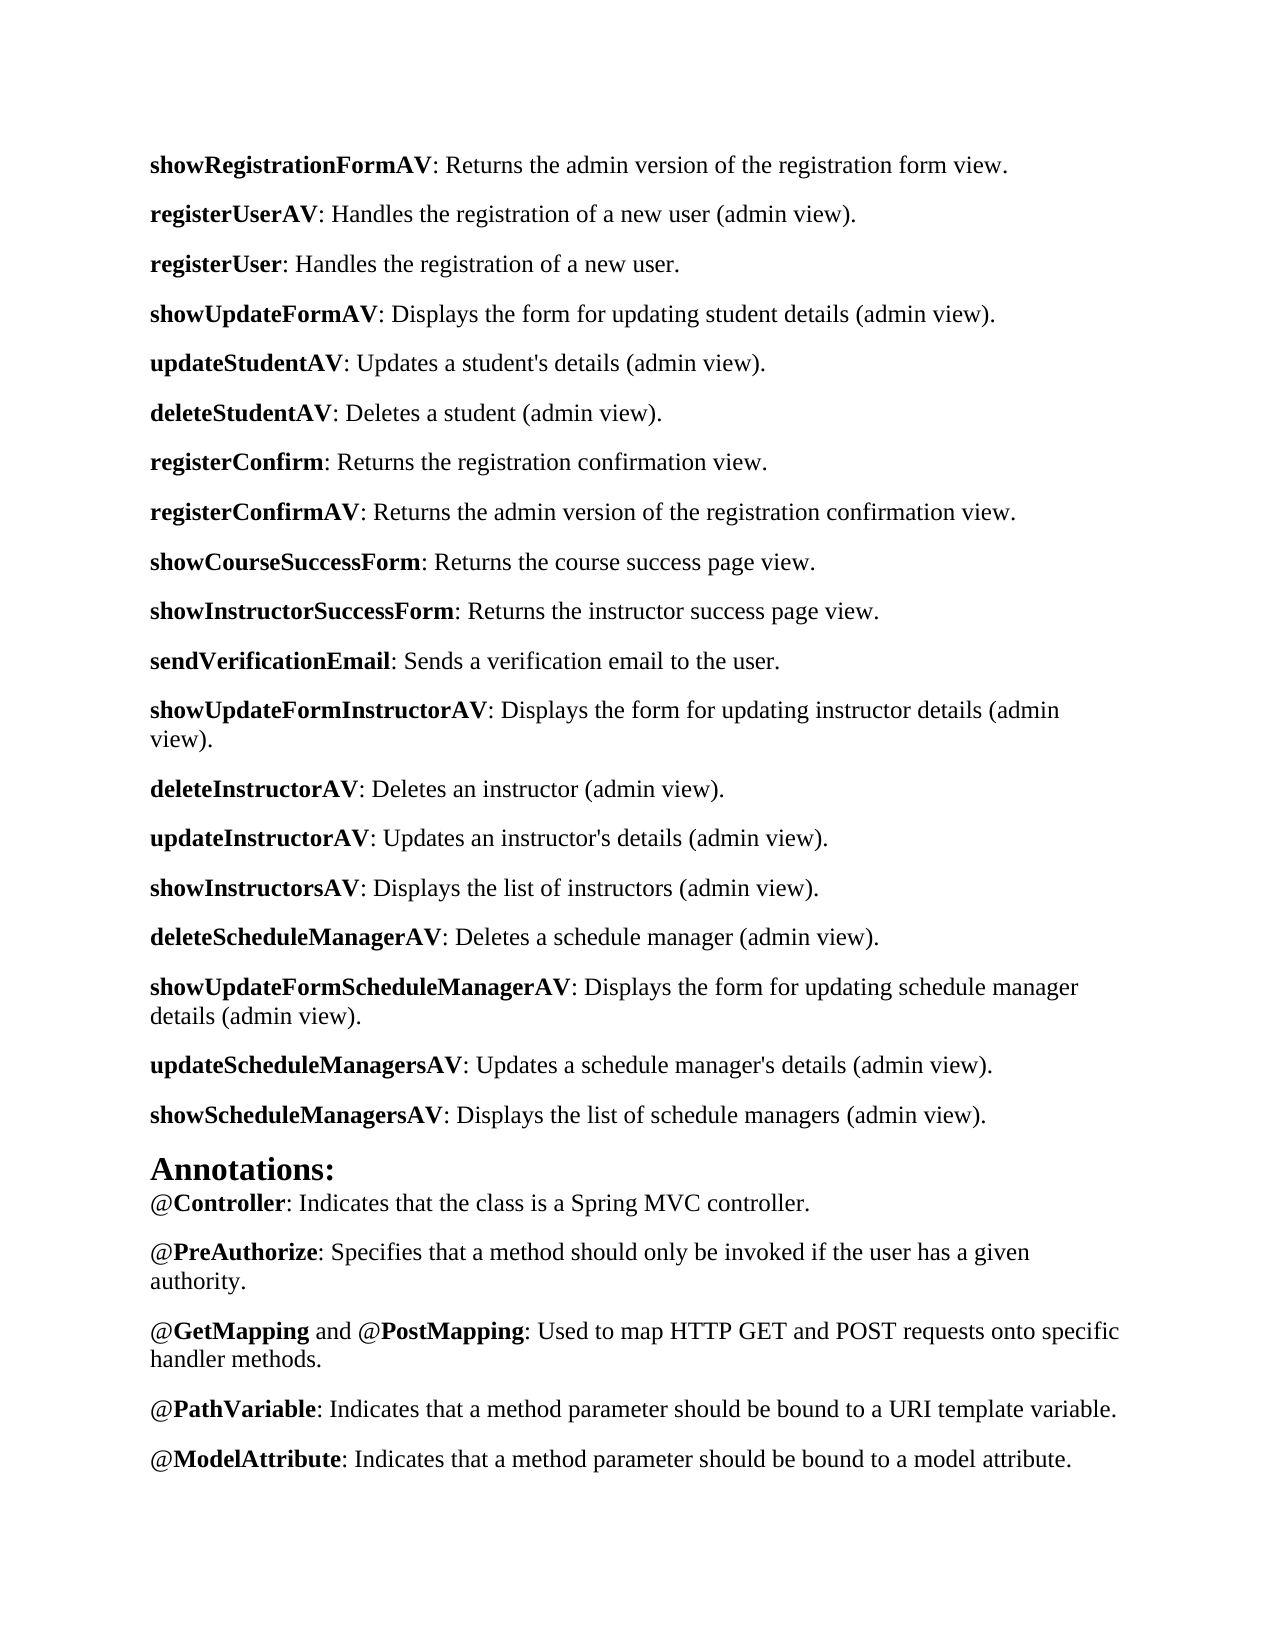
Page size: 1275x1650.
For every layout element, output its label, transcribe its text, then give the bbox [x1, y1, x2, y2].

text registerUser: Handles the registration of a new user. [150, 249, 1125, 278]
text showInstructorsAV: Displays the list of instructors (admin view). [150, 873, 1125, 902]
text deleteStudentAV: Deletes a student (admin view). [150, 398, 1125, 427]
text registerConfirm: Returns the registration confirmation view. [150, 447, 1125, 476]
text registerUserAV: Handles the registration of a new user (admin view). [150, 199, 1125, 228]
text registerConfirmAV: Returns the admin version of the registration confirmation view. [150, 497, 1125, 526]
text updateScheduleManagersAV: Updates a schedule manager's details (admin view). [150, 1050, 1125, 1079]
text updateStudentAV: Updates a student's details (admin view). [150, 348, 1125, 377]
subtitle Annotations: [150, 1149, 1125, 1188]
text showUpdateFormAV: Displays the form for updating student details (admin view). [150, 299, 1125, 327]
text deleteScheduleManagerAV: Deletes a schedule manager (admin view). [150, 922, 1125, 951]
text showCourseSuccessForm: Returns the course success page view. [150, 547, 1125, 575]
text showUpdateFormInstructorAV: Displays the form for updating instructor details (admin view). [150, 695, 1125, 753]
text @GetMapping and @PostMapping: Used to map HTTP GET and POST requests onto specific handler methods. [150, 1316, 1125, 1373]
text showUpdateFormScheduleManagerAV: Displays the form for updating schedule manager details (admin view). [150, 972, 1125, 1029]
text showScheduleManagersAV: Displays the list of schedule managers (admin view). [150, 1100, 1125, 1129]
text @Controller: Indicates that the class is a Spring MVC controller. [150, 1188, 1125, 1217]
text updateInstructorAV: Updates an instructor's details (admin view). [150, 823, 1125, 852]
text @ModelAttribute: Indicates that a method parameter should be bound to a model attribute. [150, 1444, 1125, 1472]
text showRegistrationFormAV: Returns the admin version of the registration form view. [150, 150, 1125, 179]
text @PreAuthorize: Specifies that a method should only be invoked if the user has a given authority. [150, 1237, 1125, 1295]
text showInstructorSuccessForm: Returns the instructor success page view. [150, 596, 1125, 625]
text sendVerificationEmail: Sends a verification email to the user. [150, 646, 1125, 674]
text deleteInstructorAV: Deletes an instructor (admin view). [150, 774, 1125, 802]
text @PathVariable: Indicates that a method parameter should be bound to a URI template variable. [150, 1394, 1125, 1423]
